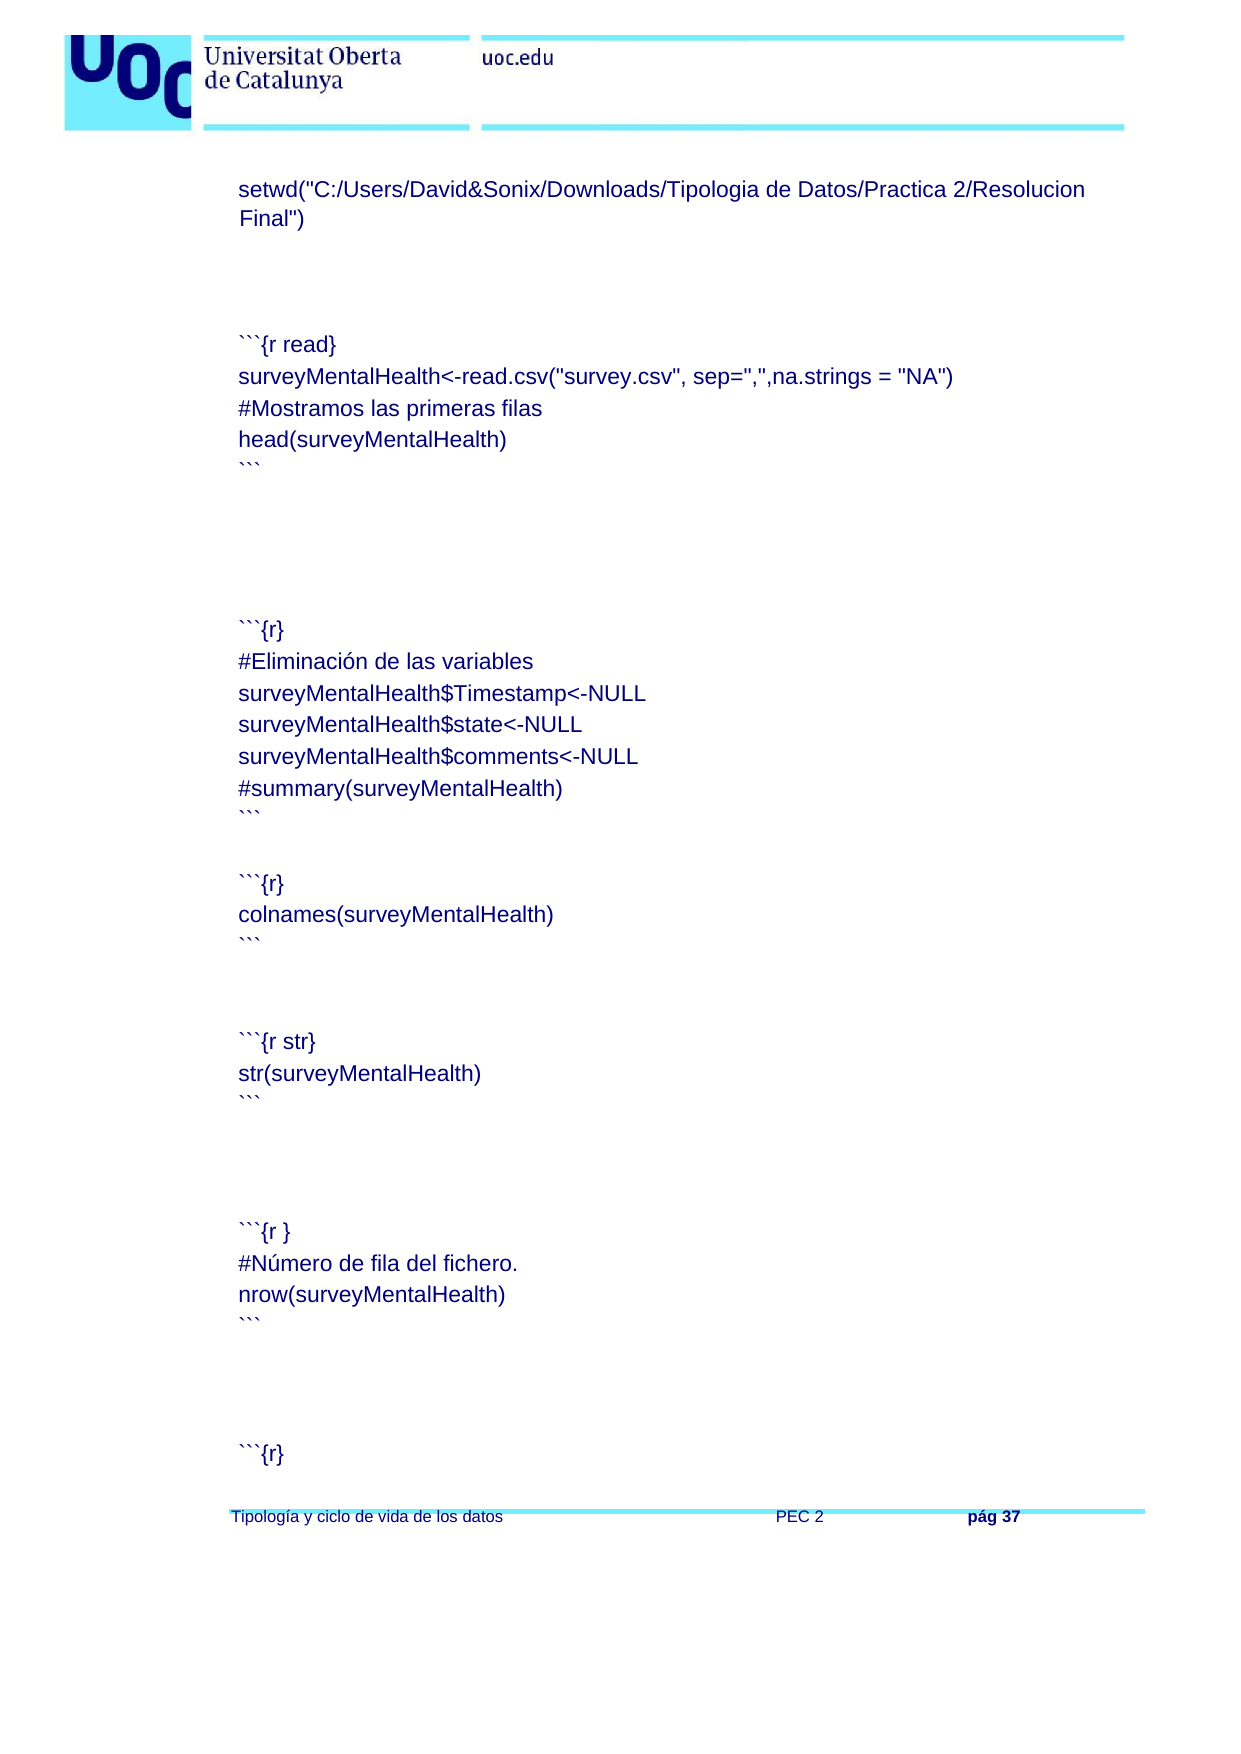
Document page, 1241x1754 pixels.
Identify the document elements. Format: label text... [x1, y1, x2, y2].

text head(surveyMentalHealth) [238, 426, 1124, 453]
text ```{r} [238, 869, 1124, 896]
text nrow(surveyMentalHealth) [238, 1281, 1124, 1308]
text #Eliminación de las variables [238, 648, 1124, 674]
text colnames(surveyMentalHealth) [238, 901, 1124, 928]
text str(surveyMentalHealth) [238, 1059, 1124, 1086]
text ```{r str} [238, 1028, 1124, 1054]
text ``` [238, 1091, 1124, 1118]
text setwd("C:/Users/David&Sonix/Downloads/Tipologia de Datos/Practica 2/Resolucion Final") [238, 176, 1124, 231]
picture [58, 35, 1125, 139]
text surveyMentalHealth$Timestamp<-NULL [238, 679, 1124, 706]
text surveyMentalHealth$comments<-NULL [238, 743, 1124, 769]
text ```{r read} [238, 331, 1124, 358]
text ```{r} [238, 1439, 1124, 1466]
text ``` [238, 1313, 1124, 1339]
text surveyMentalHealth$state<-NULL [238, 711, 1124, 738]
text #Número de fila del fichero. [238, 1249, 1124, 1276]
text ``` [238, 806, 1124, 833]
text ```{r} [238, 616, 1124, 643]
text surveyMentalHealth<-read.csv("survey.csv", sep=",",na.strings = "NA") [238, 363, 1124, 389]
text #Mostramos las primeras filas [238, 394, 1124, 421]
text ``` [238, 458, 1124, 484]
text ```{r } [238, 1218, 1124, 1244]
text #summary(surveyMentalHealth) [238, 774, 1124, 801]
text ``` [238, 933, 1124, 959]
